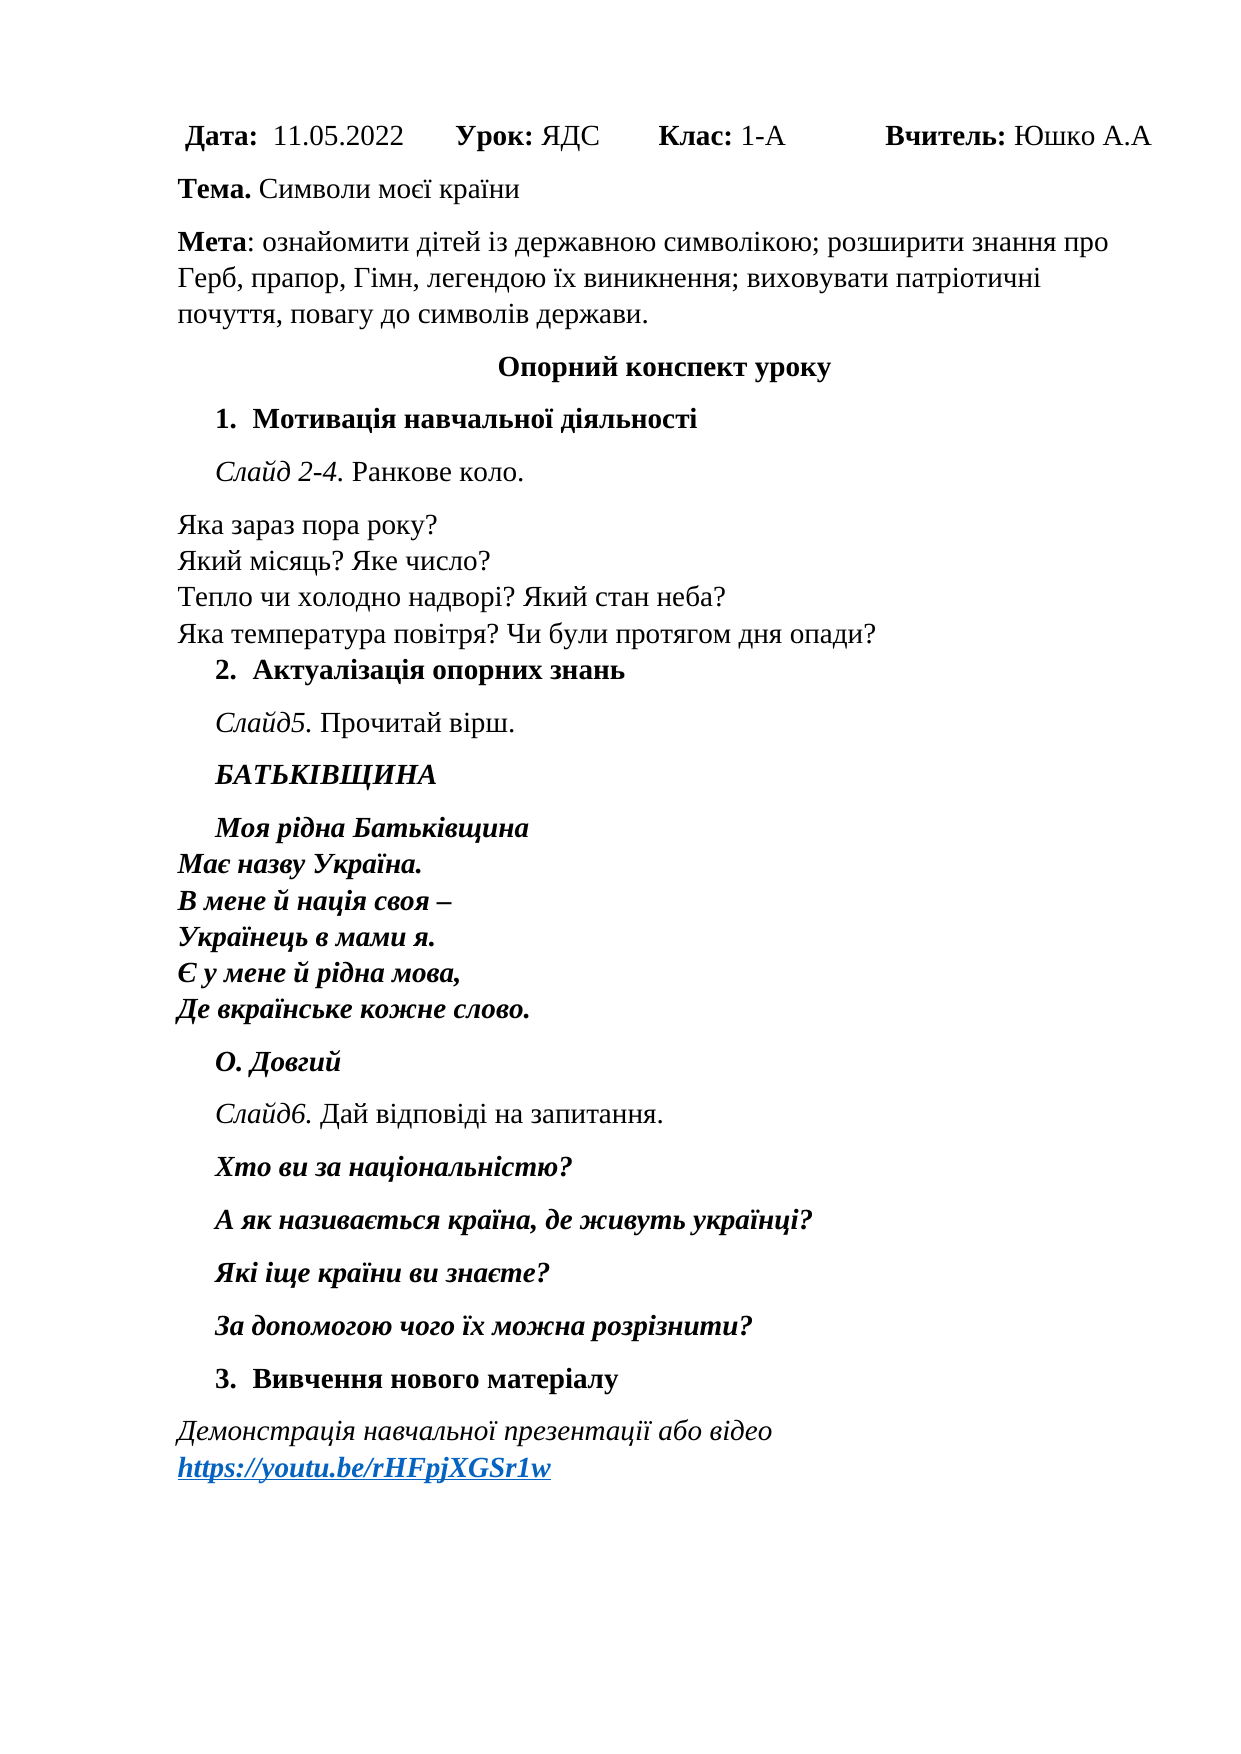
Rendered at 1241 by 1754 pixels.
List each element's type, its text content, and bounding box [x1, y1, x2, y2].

text Які іще країни ви знаєте? [177, 1255, 1152, 1289]
text БАТЬКІВЩИНА [177, 757, 1152, 791]
text Яка зараз пора року? [177, 507, 1152, 541]
text Яка температура повітря? Чи були протягом дня опади? [177, 616, 1152, 649]
text Моя рідна Батьківщина Має назву Україна. В мене й нація своя – Українець в мами я. Є у мене й рідна мова, Де вкраїнське кожне слово. [177, 810, 1152, 1024]
text За допомогою чого їх можна розрізнити? [177, 1308, 1152, 1341]
text Слайд5. Прочитай вірш. [177, 705, 1152, 738]
text Опорний конспект уроку [177, 349, 1152, 382]
text Який місяць? Яке число? [177, 543, 1152, 577]
text Тепло чи холодно надворі? Який стан неба? [177, 579, 1152, 613]
list Мотивація навчальної діяльності [215, 402, 1152, 435]
list Актуалізація опорних знань [215, 652, 1152, 685]
text Мета: ознайомити дітей із державною символікою; розширити знання про Герб, прапор, Гімн, легендою їх виникнення; виховувати патріотичні почуття, повагу до символів держави. [177, 224, 1152, 329]
text Дата: 11.05.2022 Урок: ЯДС Клас: 1-А Вчитель: Юшко А.А [177, 118, 1152, 152]
text А як називається країна, де живуть українці? [177, 1202, 1152, 1236]
text Хто ви за національністю? [177, 1149, 1152, 1183]
text Демонстрація навчальної презентації або відео https://youtu.be/rHFpjXGSr1w [177, 1413, 1152, 1483]
text Тема. Символи моєї країни [177, 171, 1152, 204]
list Вивчення нового матеріалу [215, 1361, 1152, 1394]
text О. Довгий [177, 1044, 1152, 1077]
text Слайд 2-4. Ранкове коло. [215, 454, 1152, 488]
text Слайд6. Дай відповіді на запитання. [177, 1097, 1152, 1130]
